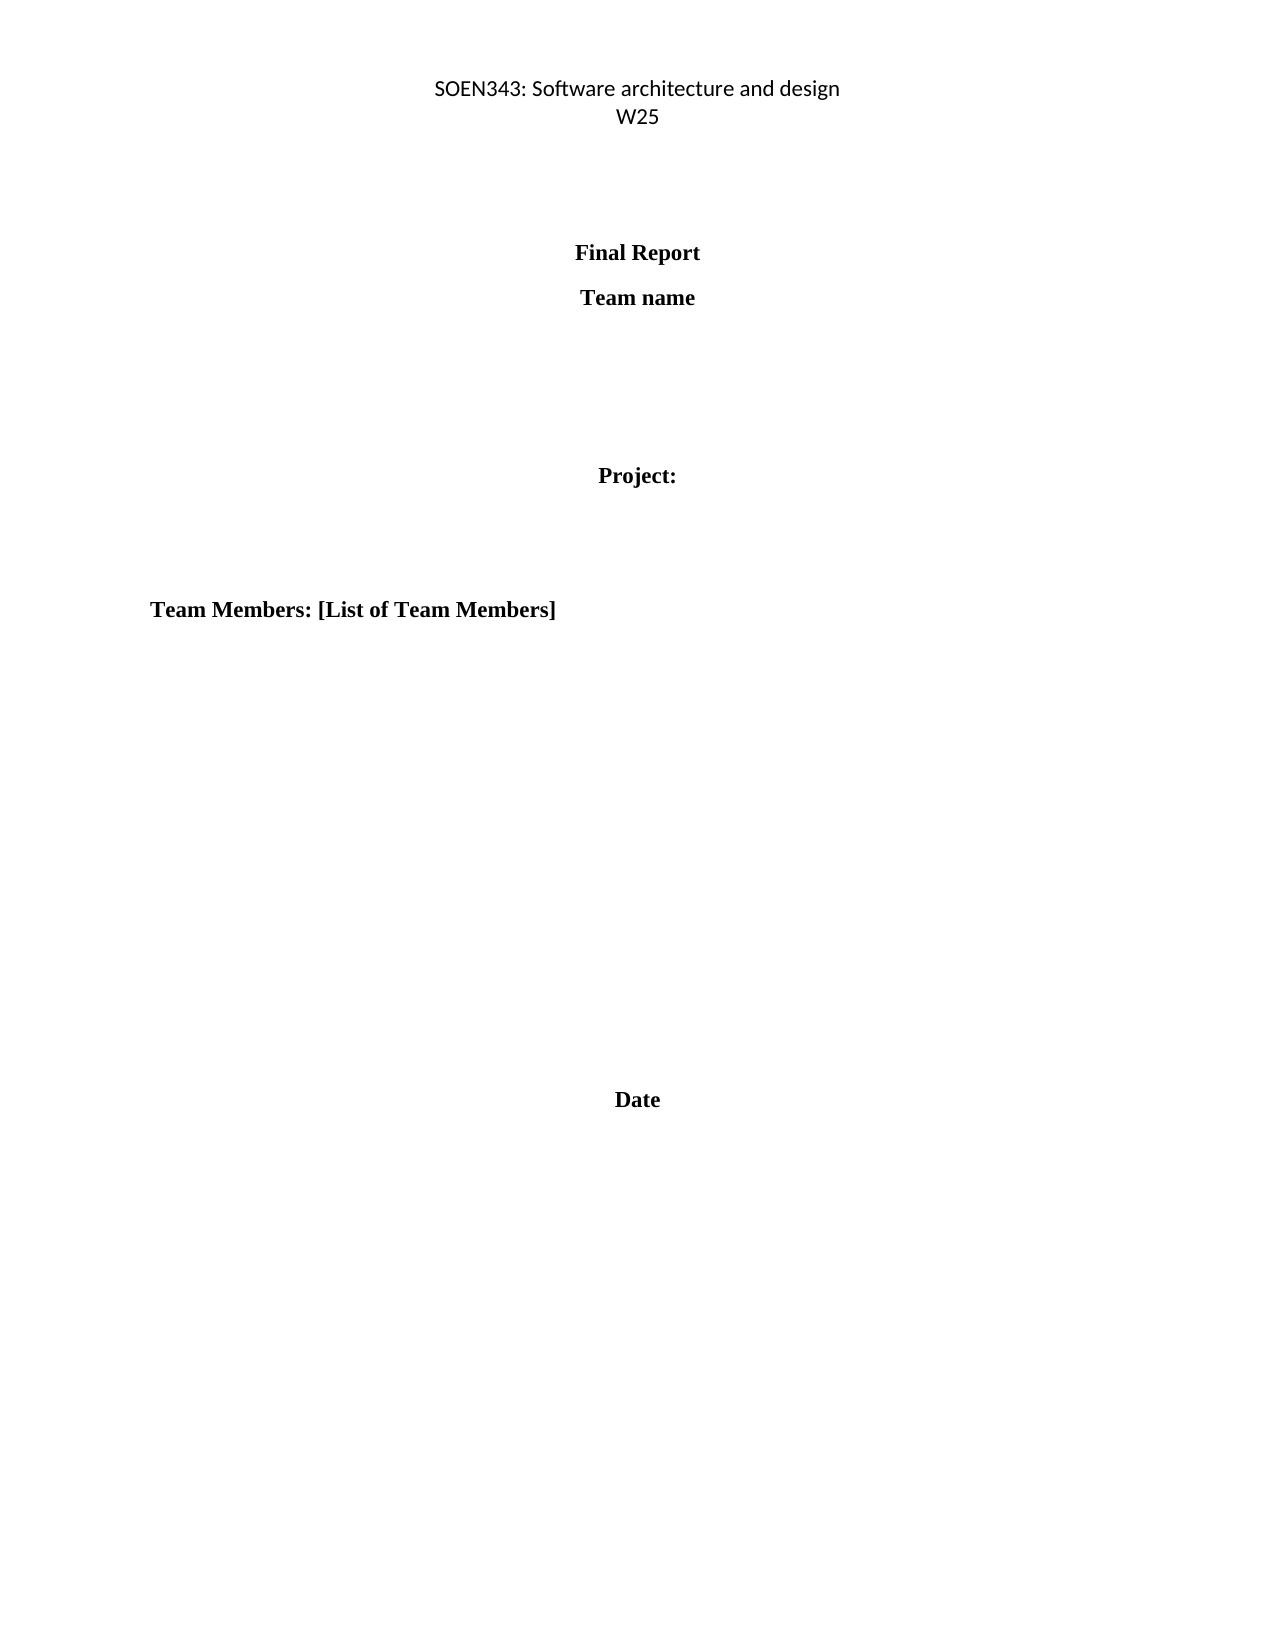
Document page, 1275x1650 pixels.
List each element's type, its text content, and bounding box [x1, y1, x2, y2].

text Date [150, 1086, 1125, 1113]
text Project: [150, 462, 1125, 488]
text Final Report [150, 239, 1125, 266]
text Team Members: [List of Team Members] [150, 596, 1125, 622]
text Team name [150, 284, 1125, 310]
